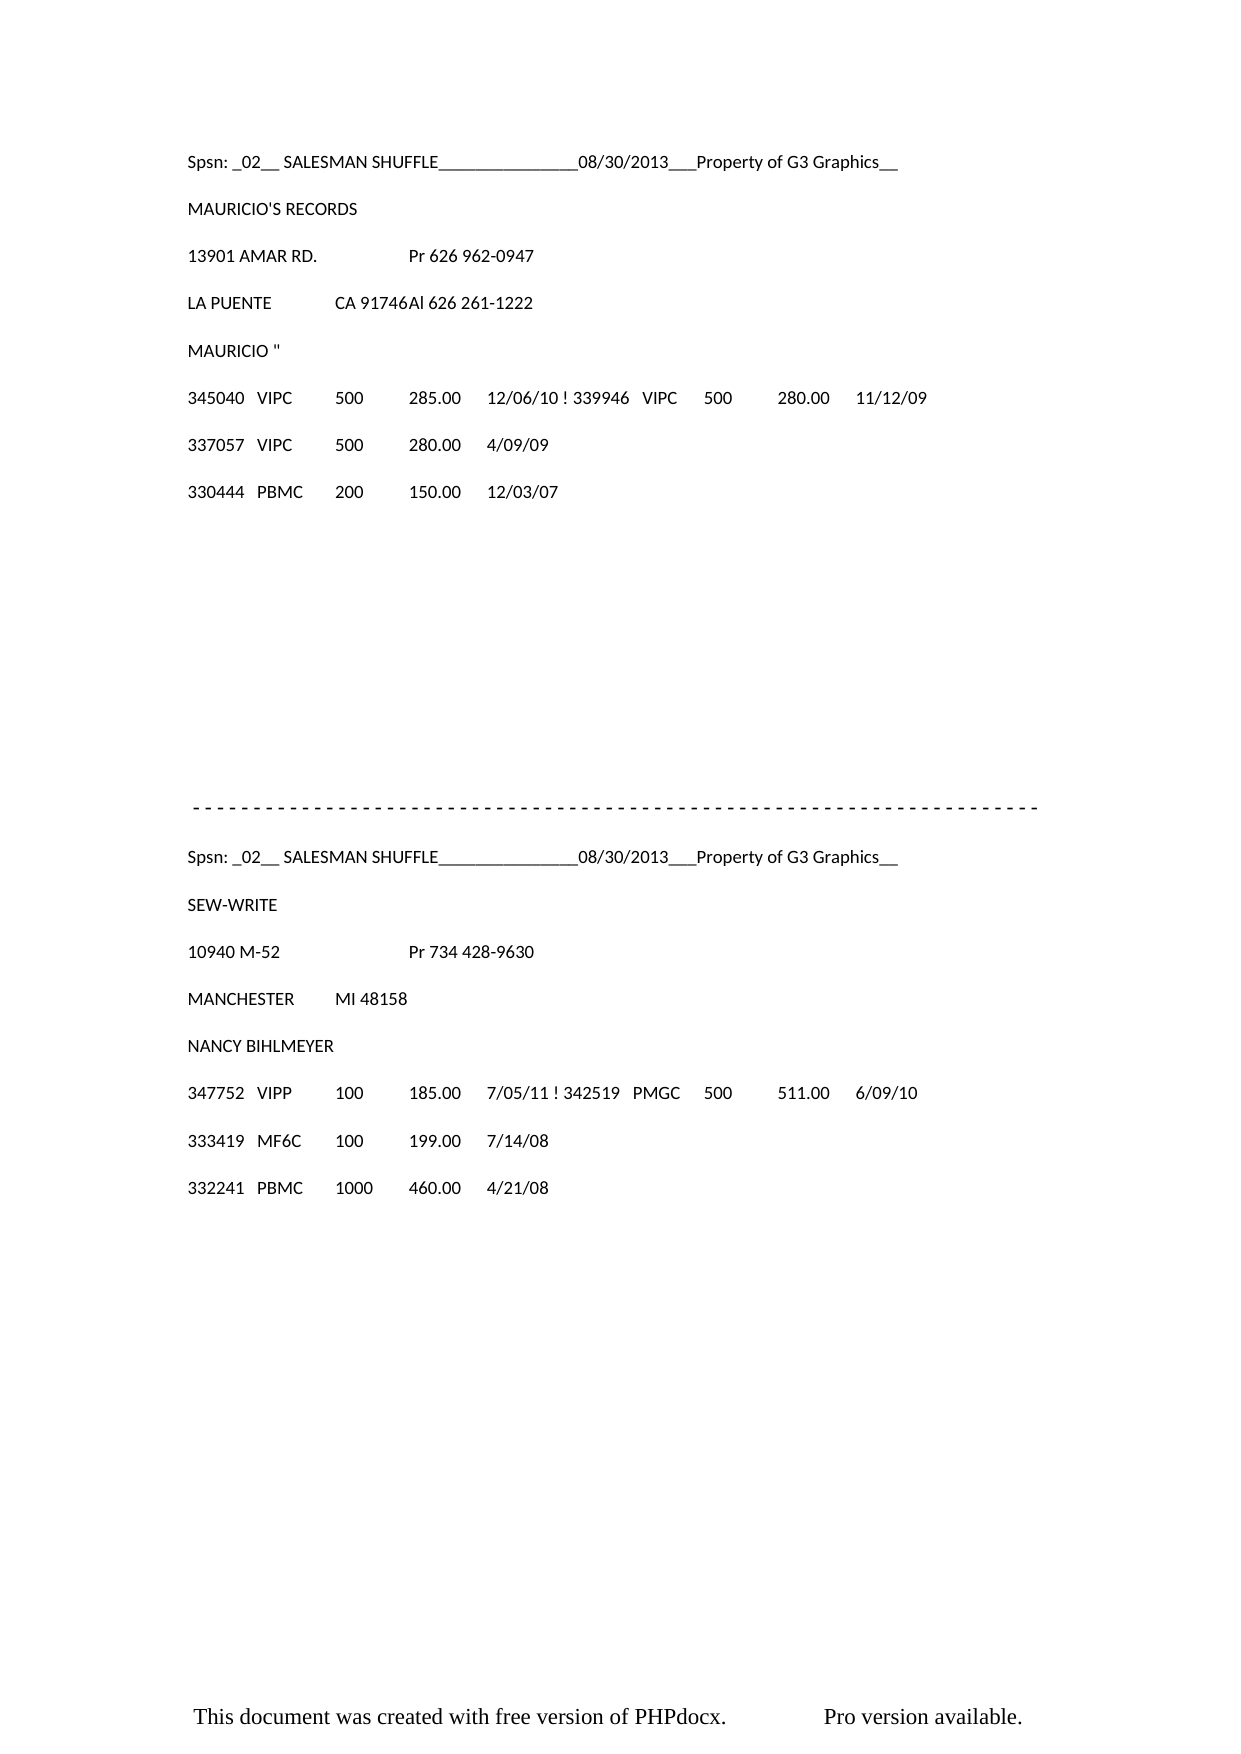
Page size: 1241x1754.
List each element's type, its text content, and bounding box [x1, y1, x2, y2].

text MAURICIO'S RECORDS [187, 197, 1053, 220]
text SEW-WRITE [187, 893, 1053, 916]
text 10940 M-52 Pr 734 428-9630 [187, 940, 1053, 963]
text Spsn: _02__ SALESMAN SHUFFLE_______________08/30/2013___Property of G3 Graphics__ [187, 150, 1053, 173]
text MAURICIO " [187, 339, 1053, 362]
text LA PUENTE CA 91746 Al 626 261-1222 [187, 292, 1053, 314]
text 13901 AMAR RD. Pr 626 962-0947 [187, 244, 1053, 267]
text 333419 MF6C 100 199.00 7/14/08 [187, 1129, 1053, 1152]
text Spsn: _02__ SALESMAN SHUFFLE_______________08/30/2013___Property of G3 Graphics__ [187, 846, 1053, 868]
text MANCHESTER MI 48158 [187, 987, 1053, 1010]
text NANCY BIHLMEYER [187, 1034, 1053, 1057]
text 332241 PBMC 1000 460.00 4/21/08 [187, 1176, 1053, 1199]
text 347752 VIPP 100 185.00 7/05/11 ! 342519 PMGC 500 511.00 6/09/10 [187, 1082, 1053, 1104]
text - - - - - - - - - - - - - - - - - - - - - - - - - - - - - - - - - - - - - - - - - - - - - - - - - - - - - - - - - - - - - - - - - - - - - - [187, 793, 1053, 821]
text 345040 VIPC 500 285.00 12/06/10 ! 339946 VIPC 500 280.00 11/12/09 [187, 386, 1053, 409]
text 337057 VIPC 500 280.00 4/09/09 [187, 433, 1053, 456]
text 330444 PBMC 200 150.00 12/03/07 [187, 480, 1053, 503]
